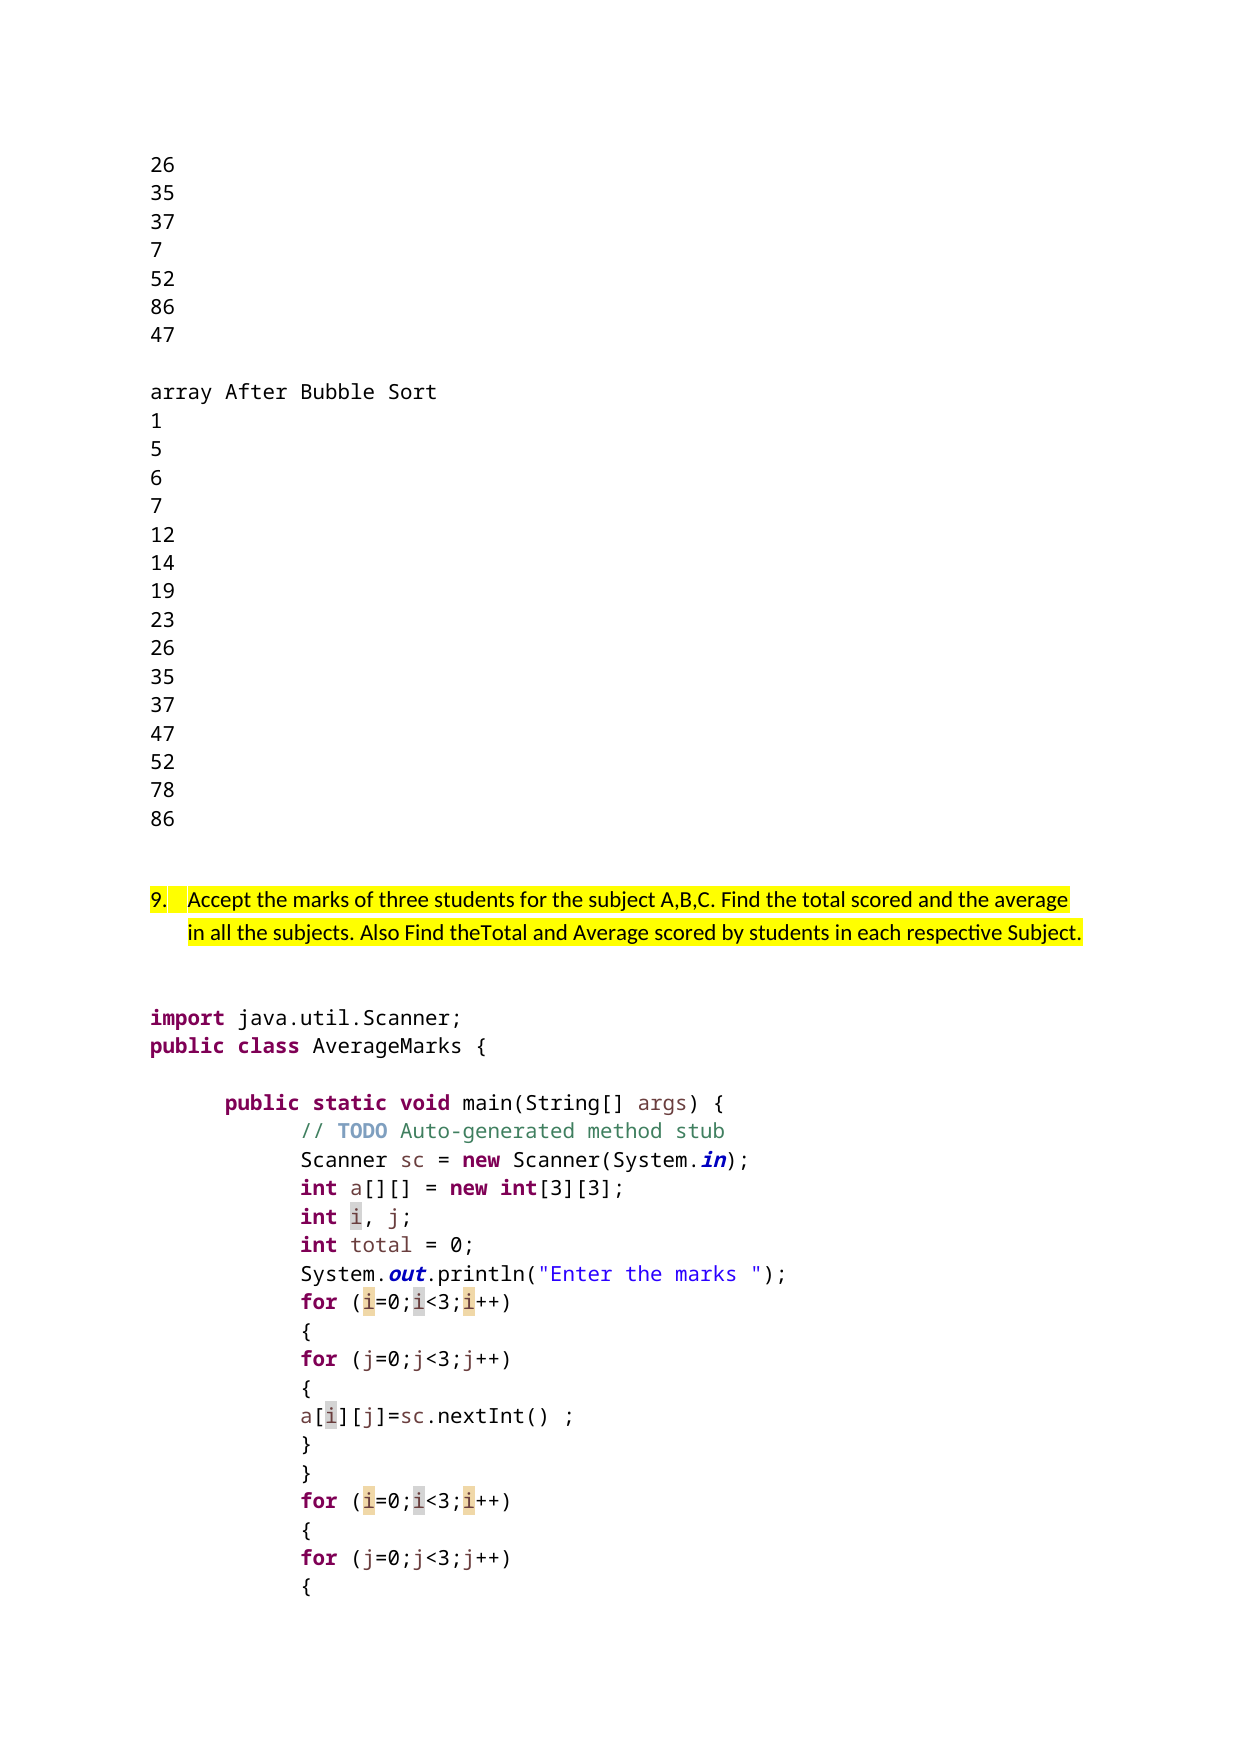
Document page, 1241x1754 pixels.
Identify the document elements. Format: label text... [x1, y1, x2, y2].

text Scanner sc = new Scanner(System.in); [150, 1145, 1090, 1173]
text 1 [150, 406, 1090, 434]
text int a[][] = new int[3][3]; [150, 1173, 1090, 1202]
text 35 [150, 178, 1090, 207]
text 14 [150, 548, 1090, 577]
text int total = 0; [150, 1230, 1090, 1259]
text array After Bubble Sort [150, 377, 1090, 406]
text 78 [150, 776, 1090, 804]
text 52 [150, 747, 1090, 776]
text for (i=0;i<3;i++) [150, 1287, 363, 1316]
text int i, j; [150, 1202, 350, 1230]
text 7 [150, 235, 1090, 264]
text { [150, 1316, 1090, 1344]
text 12 [150, 520, 1090, 548]
text public static void main(String[] args) { [150, 1088, 1090, 1117]
text { [150, 1572, 1090, 1600]
text } [150, 1458, 1090, 1486]
text 35 [150, 662, 1090, 690]
text 52 [150, 264, 1090, 292]
text for (i=0;i<3;i++) [425, 1486, 463, 1515]
text } [150, 1429, 1090, 1458]
text 5 [150, 434, 1090, 463]
text for (i=0;i<3;i++) [475, 1486, 1090, 1515]
text 23 [150, 605, 1090, 633]
text 86 [150, 804, 1090, 832]
list Accept the marks of three students for the subject A,B,C. Find the total scored and the average in all the subjects. Also Find theTotal and Average scored by students in each respective Subject. [150, 886, 1090, 946]
text for (j=0;j<3;j++) [150, 1344, 1090, 1373]
text for (j=0;j<3;j++) [150, 1543, 1090, 1572]
text 47 [150, 321, 1090, 349]
text 37 [150, 690, 1090, 719]
text { [150, 1515, 1090, 1543]
text 86 [150, 292, 1090, 321]
text for (i=0;i<3;i++) [475, 1287, 1090, 1316]
text { [150, 1373, 1090, 1401]
text a[i][j]=sc.nextInt() ; [150, 1401, 325, 1429]
text System.out.println("Enter the marks "); [150, 1259, 1090, 1287]
text import java.util.Scanner; [150, 1003, 1090, 1031]
text 37 [150, 207, 1090, 235]
text 6 [150, 463, 1090, 491]
text 26 [150, 633, 1090, 662]
text int i, j; [362, 1202, 1090, 1230]
text 19 [150, 577, 1090, 605]
text 26 [150, 150, 1090, 178]
text for (i=0;i<3;i++) [150, 1486, 363, 1515]
text 7 [150, 491, 1090, 520]
text // TODO Auto-generated method stub [150, 1117, 1090, 1145]
text for (i=0;i<3;i++) [425, 1287, 463, 1316]
text public class AverageMarks { [150, 1031, 1090, 1060]
text a[i][j]=sc.nextInt() ; [337, 1401, 1090, 1429]
text for (i=0;i<3;i++) [375, 1486, 413, 1515]
text for (i=0;i<3;i++) [375, 1287, 413, 1316]
text 47 [150, 719, 1090, 747]
